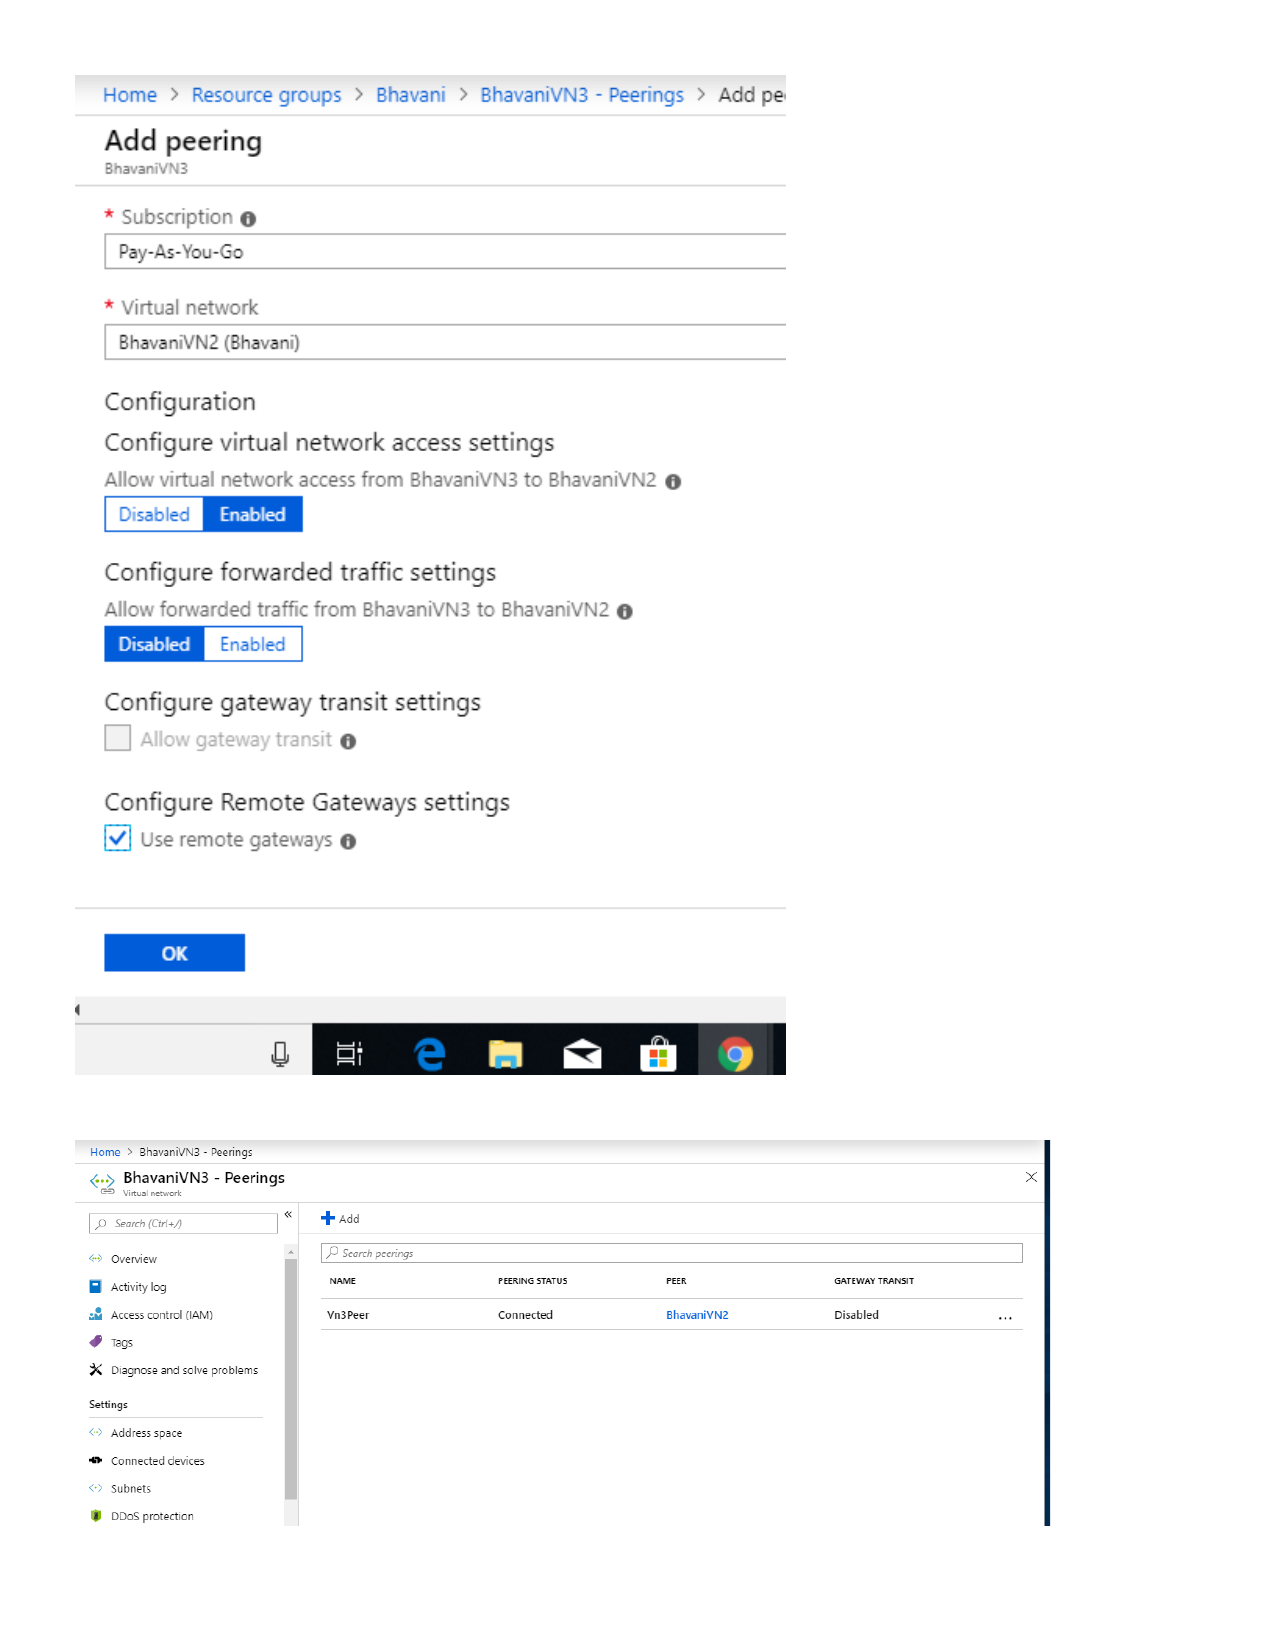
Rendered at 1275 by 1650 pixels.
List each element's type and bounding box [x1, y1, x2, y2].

picture [75, 75, 786, 1075]
picture [75, 1140, 1050, 1526]
